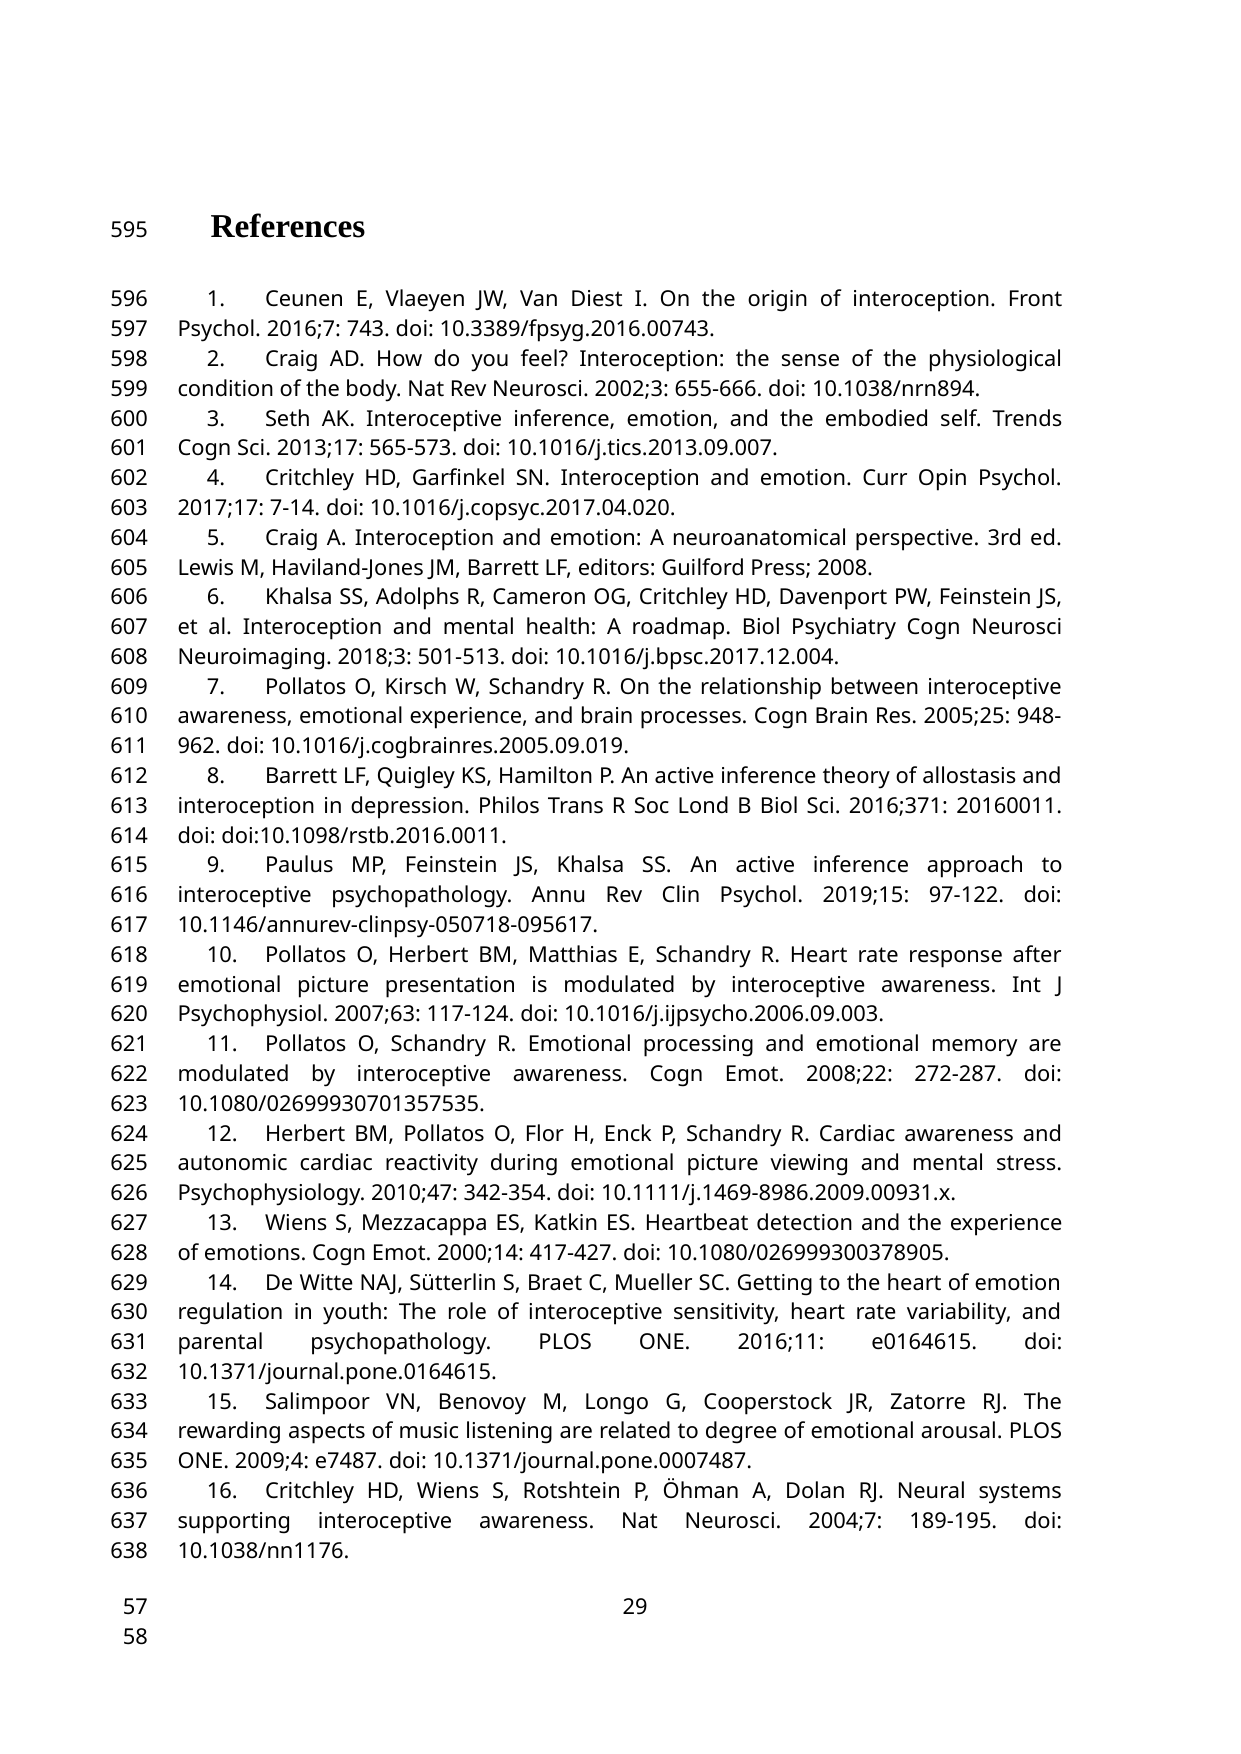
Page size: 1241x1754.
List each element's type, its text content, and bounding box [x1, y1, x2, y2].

text 16. Critchley HD, Wiens S, Rotshtein P, Öhman A, Dolan RJ. Neural systems supporting interoceptive awareness. Nat Neurosci. 2004;7: 189-195. doi: 10.1038/nn1176. [177, 1475, 1063, 1564]
text 10. Pollatos O, Herbert BM, Matthias E, Schandry R. Heart rate response after emotional picture presentation is modulated by interoceptive awareness. Int J Psychophysiol. 2007;63: 117-124. doi: 10.1016/j.ijpsycho.2006.09.003. [177, 939, 1063, 1028]
text 12. Herbert BM, Pollatos O, Flor H, Enck P, Schandry R. Cardiac awareness and autonomic cardiac reactivity during emotional picture viewing and mental stress. Psychophysiology. 2010;47: 342-354. doi: 10.1111/j.1469-8986.2009.00931.x. [177, 1118, 1063, 1207]
text 9. Paulus MP, Feinstein JS, Khalsa SS. An active inference approach to interoceptive psychopathology. Annu Rev Clin Psychol. 2019;15: 97-122. doi: 10.1146/annurev-clinpsy-050718-095617. [177, 849, 1063, 939]
text 7. Pollatos O, Kirsch W, Schandry R. On the relationship between interoceptive awareness, emotional experience, and brain processes. Cogn Brain Res. 2005;25: 948-962. doi: 10.1016/j.cogbrainres.2005.09.019. [177, 671, 1063, 760]
text 13. Wiens S, Mezzacappa ES, Katkin ES. Heartbeat detection and the experience of emotions. Cogn Emot. 2000;14: 417-427. doi: 10.1080/026999300378905. [177, 1207, 1063, 1267]
text 5. Craig A. Interoception and emotion: A neuroanatomical perspective. 3rd ed. Lewis M, Haviland-Jones JM, Barrett LF, editors: Guilford Press; 2008. [177, 522, 1063, 581]
text 8. Barrett LF, Quigley KS, Hamilton P. An active inference theory of allostasis and interoception in depression. Philos Trans R Soc Lond B Biol Sci. 2016;371: 20160011. doi: doi:10.1098/rstb.2016.0011. [177, 760, 1063, 849]
text 2. Craig AD. How do you feel? Interoception: the sense of the physiological condition of the body. Nat Rev Neurosci. 2002;3: 655-666. doi: 10.1038/nrn894. [177, 343, 1063, 403]
text 4. Critchley HD, Garfinkel SN. Interoception and emotion. Curr Opin Psychol. 2017;17: 7-14. doi: 10.1016/j.copsyc.2017.04.020. [177, 462, 1063, 522]
text 6. Khalsa SS, Adolphs R, Cameron OG, Critchley HD, Davenport PW, Feinstein JS, et al. Interoception and mental health: A roadmap. Biol Psychiatry Cogn Neurosci Neuroimaging. 2018;3: 501-513. doi: 10.1016/j.bpsc.2017.12.004. [177, 581, 1063, 671]
text 3. Seth AK. Interoceptive inference, emotion, and the embodied self. Trends Cogn Sci. 2013;17: 565-573. doi: 10.1016/j.tics.2013.09.007. [177, 403, 1063, 462]
subtitle References [177, 207, 1063, 245]
text 14. De Witte NAJ, Sütterlin S, Braet C, Mueller SC. Getting to the heart of emotion regulation in youth: The role of interoceptive sensitivity, heart rate variability, and parental psychopathology. PLOS ONE. 2016;11: e0164615. doi: 10.1371/journal.pone.0164615. [177, 1267, 1063, 1386]
text 15. Salimpoor VN, Benovoy M, Longo G, Cooperstock JR, Zatorre RJ. The rewarding aspects of music listening are related to degree of emotional arousal. PLOS ONE. 2009;4: e7487. doi: 10.1371/journal.pone.0007487. [177, 1386, 1063, 1475]
text 11. Pollatos O, Schandry R. Emotional processing and emotional memory are modulated by interoceptive awareness. Cogn Emot. 2008;22: 272-287. doi: 10.1080/02699930701357535. [177, 1028, 1063, 1118]
text 1. Ceunen E, Vlaeyen JW, Van Diest I. On the origin of interoception. Front Psychol. 2016;7: 743. doi: 10.3389/fpsyg.2016.00743. [177, 283, 1063, 343]
